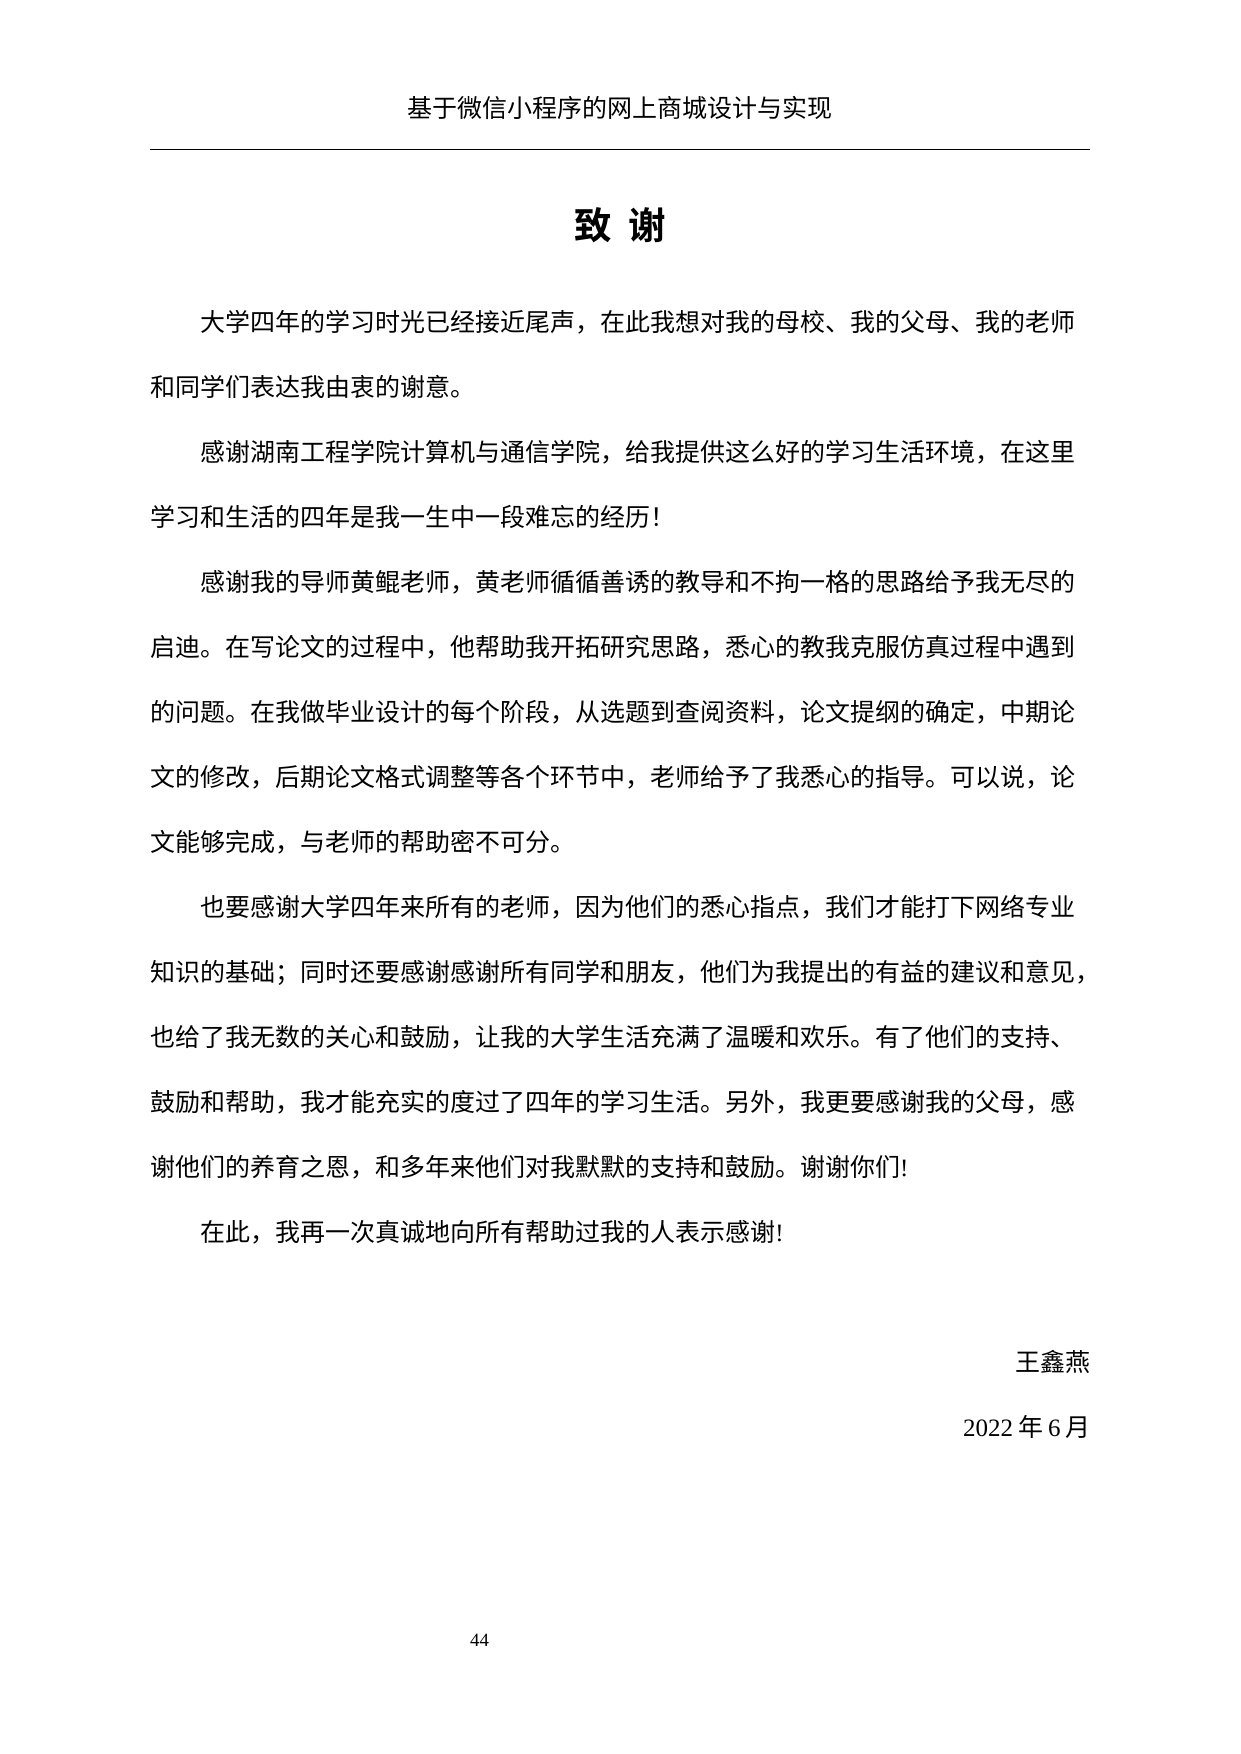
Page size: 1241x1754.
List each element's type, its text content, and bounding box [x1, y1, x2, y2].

text 也要感谢大学四年来所有的老师，因为他们的悉心指点，我们才能打下网络专业知识的基础；同时还要感谢感谢所有同学和朋友，他们为我提出的有益的建议和意见，也给了我无数的关心和鼓励，让我的大学生活充满了温暖和欢乐。有了他们的支持、鼓励和帮助，我才能充实的度过了四年的学习生活。另外，我更要感谢我的父母，感谢他们的养育之恩，和多年来他们对我默默的支持和鼓励。谢谢你们! [150, 873, 1090, 1198]
text 2022年6月 [150, 1393, 1090, 1458]
text 感谢湖南工程学院计算机与通信学院，给我提供这么好的学习生活环境，在这里学习和生活的四年是我一生中一段难忘的经历！ [150, 418, 1090, 548]
text 致 谢 [150, 191, 1090, 256]
text 感谢我的导师黄鲲老师，黄老师循循善诱的教导和不拘一格的思路给予我无尽的启迪。在写论文的过程中，他帮助我开拓研究思路，悉心的教我克服仿真过程中遇到的问题。在我做毕业设计的每个阶段，从选题到查阅资料，论文提纲的确定，中期论文的修改，后期论文格式调整等各个环节中，老师给予了我悉心的指导。可以说，论文能够完成，与老师的帮助密不可分。 [150, 548, 1090, 873]
text 大学四年的学习时光已经接近尾声，在此我想对我的母校、我的父母、我的老师和同学们表达我由衷的谢意。 [150, 288, 1090, 418]
text 王鑫燕 [150, 1328, 1090, 1393]
text 在此，我再一次真诚地向所有帮助过我的人表示感谢! [150, 1198, 1090, 1263]
